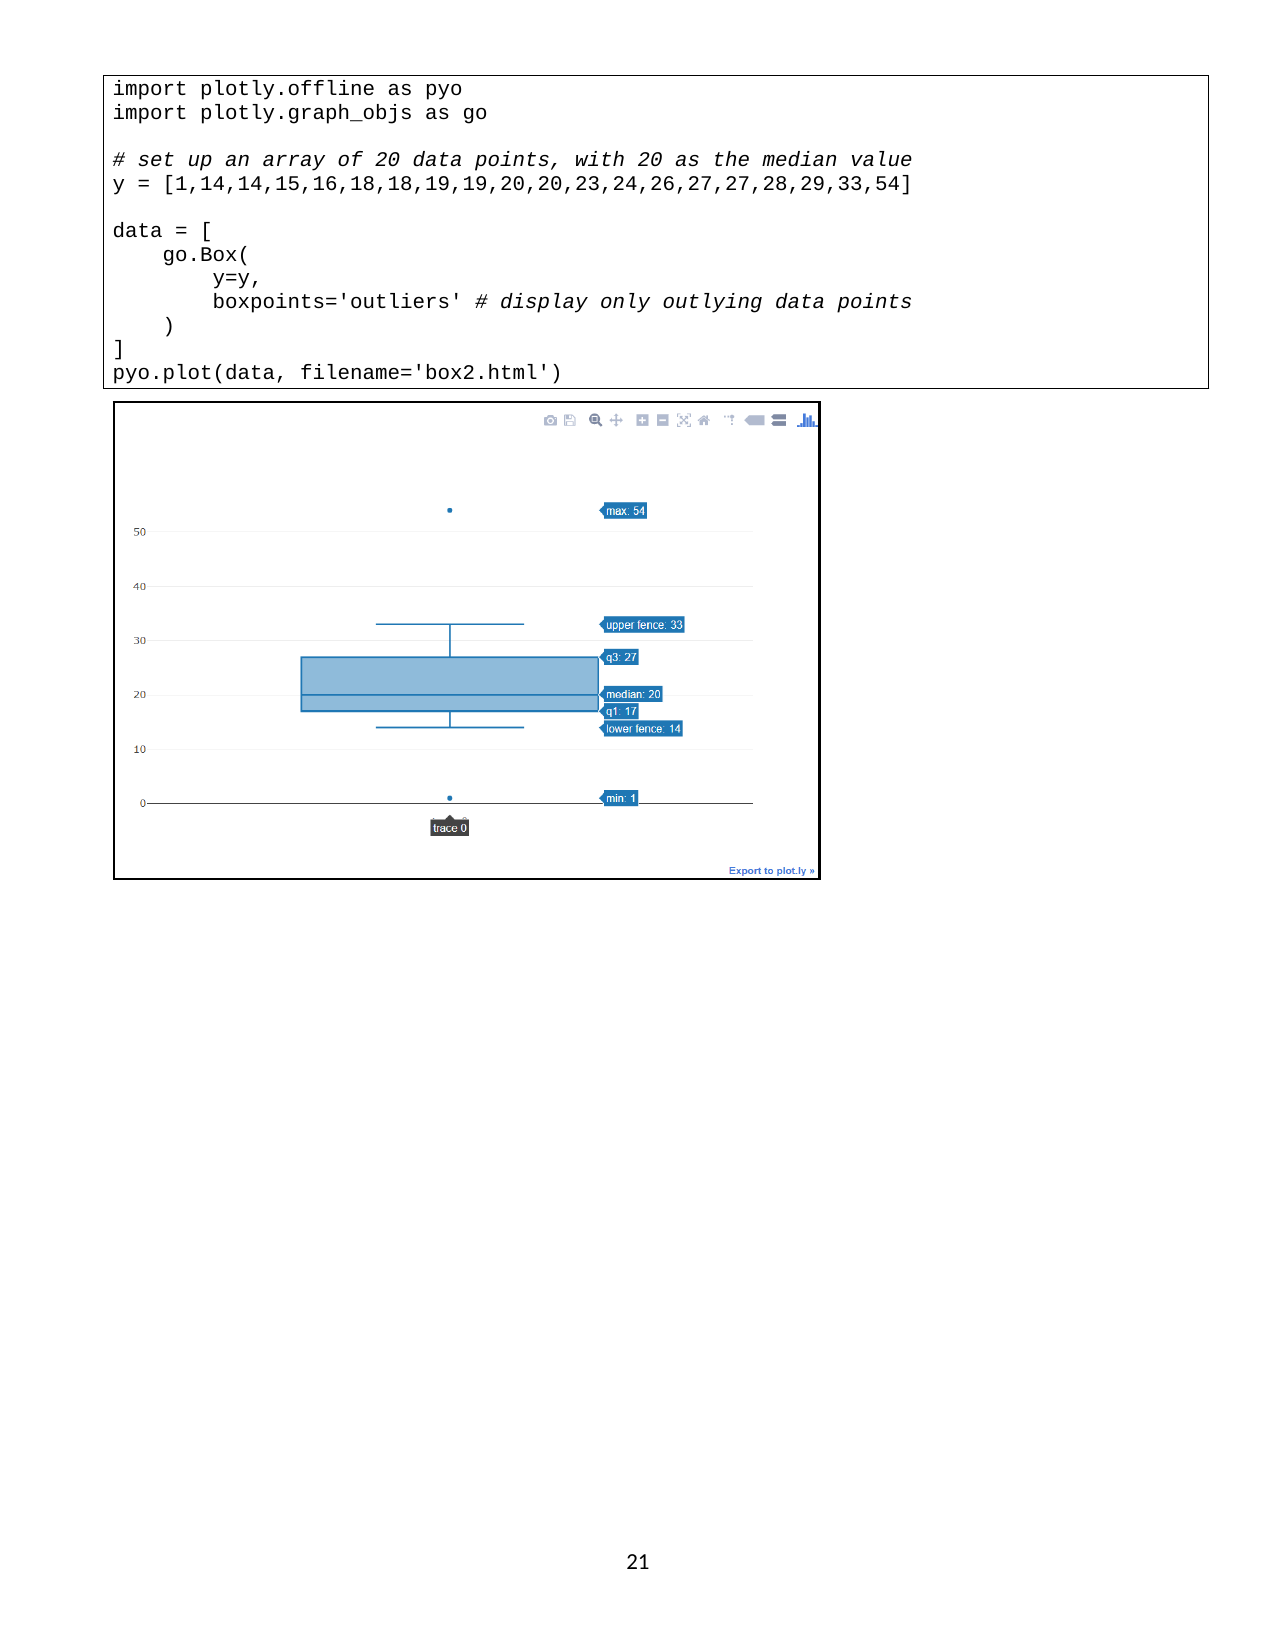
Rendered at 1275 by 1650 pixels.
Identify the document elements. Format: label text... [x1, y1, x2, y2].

picture [115, 403, 818, 878]
text import plotly.offline as pyo import plotly.graph_objs as go # set up an array of 20 data points, with 20 as the median value y = [1,14,14,15,16,18,18,19,19,20,20,23,24,26,27,27,28,29,33,54] data = [ go.Box( y=y, boxpoints='outliers' # display only outlying data points ) ] pyo.plot(data, filename='box2.html') [104, 76, 1208, 388]
